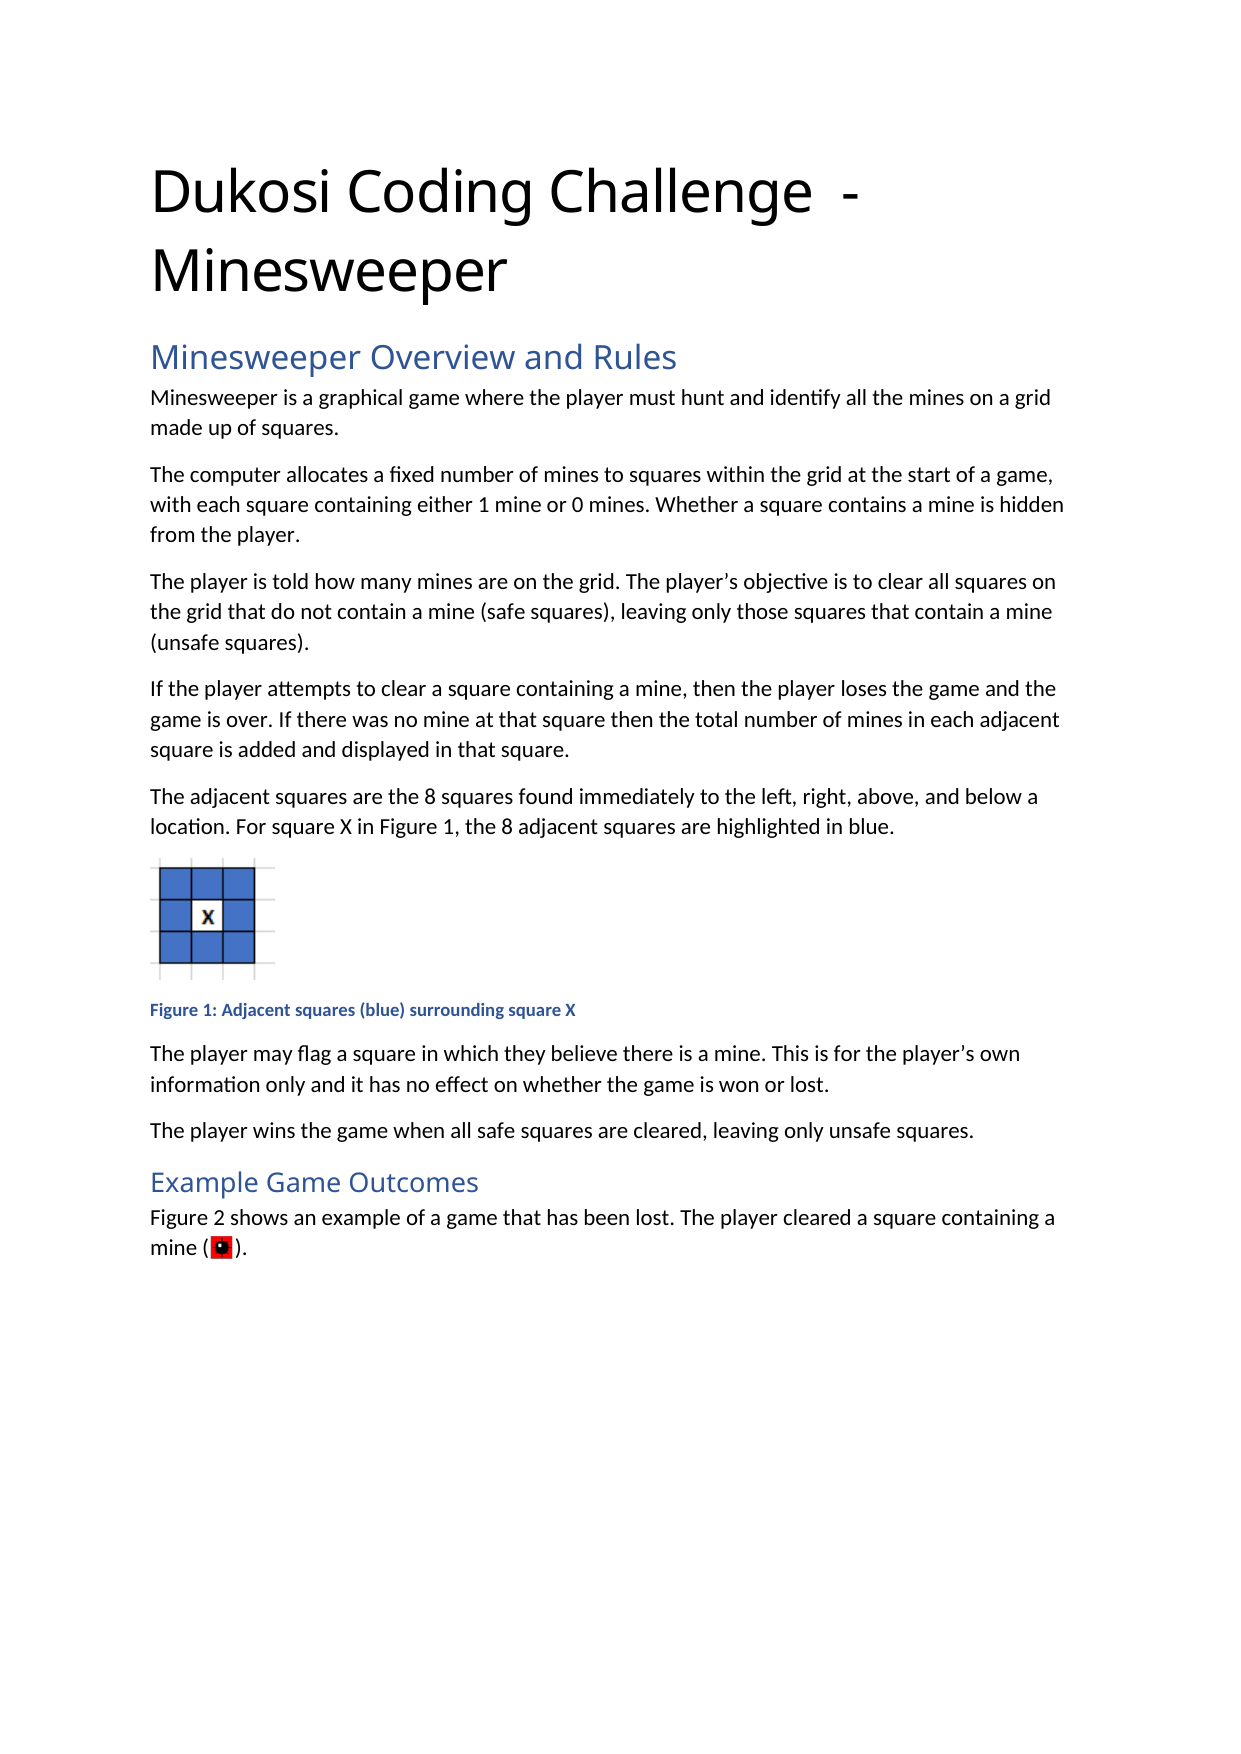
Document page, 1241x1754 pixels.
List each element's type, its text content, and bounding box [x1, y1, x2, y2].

text Figure 2 shows an example of a game that has been lost. The player cleared a square containing a mine ( ). [150, 1203, 1090, 1261]
picture [210, 1236, 233, 1259]
subtitle Minesweeper Overview and Rules [150, 334, 1090, 379]
picture [150, 858, 275, 980]
title Dukosi Coding Challenge - Minesweeper [150, 150, 1090, 309]
text Minesweeper is a graphical game where the player must hunt and identify all the mines on a grid made up of squares. [150, 383, 1090, 441]
text The computer allocates a fixed number of mines to squares within the grid at the start of a game, with each square containing either 1 mine or 0 mines. Whether a square contains a mine is hidden from the player. [150, 460, 1090, 548]
text The player may flag a square in which they believe there is a mine. This is for the player’s own information only and it has no effect on whether the game is won or lost. [150, 1039, 1090, 1098]
text If the player attempts to clear a square containing a mine, then the player loses the game and the game is over. If there was no mine at that square then the total number of mines in each adjacent square is added and displayed in that square. [150, 674, 1090, 763]
text The player wins the game when all safe squares are cleared, leaving only unsafe squares. [150, 1117, 1090, 1144]
text The adjacent squares are the 8 squares found immediately to the left, right, above, and below a location. For square X in Figure 1, the 8 adjacent squares are highlighted in blue. [150, 782, 1090, 840]
text Figure 1: Adjacent squares (blue) surrounding square X [150, 998, 1090, 1021]
subtitle Example Game Outcomes [150, 1163, 1090, 1200]
text The player is told how many mines are on the grid. The player’s objective is to clear all squares on the grid that do not contain a mine (safe squares), leaving only those squares that contain a mine (unsafe squares). [150, 567, 1090, 656]
